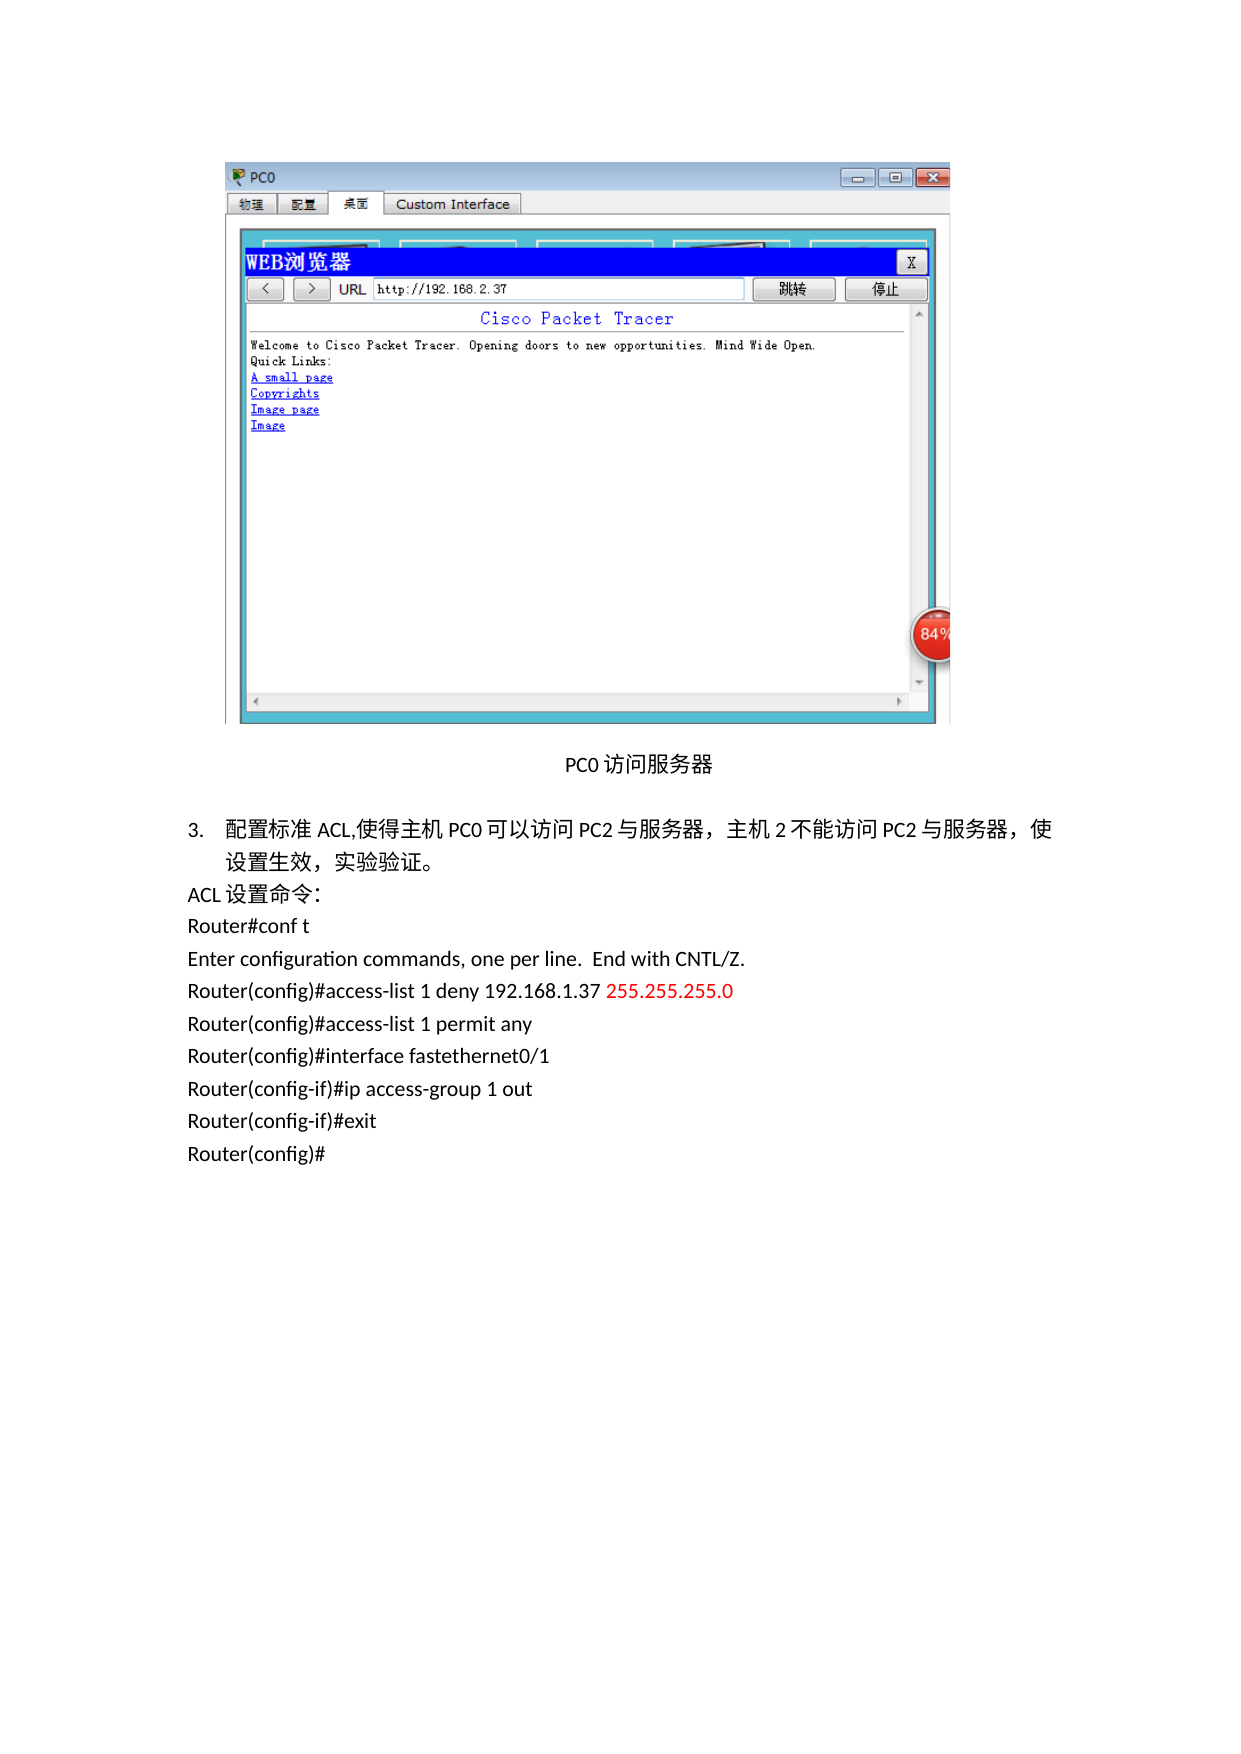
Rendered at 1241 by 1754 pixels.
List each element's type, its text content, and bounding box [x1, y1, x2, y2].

text ACL设置命令： [187, 877, 1053, 909]
text Router(config)# [187, 1137, 1053, 1169]
text Router(config)#interface fastethernet0/1 [187, 1039, 1053, 1072]
list PC0 访问服务器 [225, 747, 1053, 779]
list 配置标准ACL,使得主机PC0可以访问PC2与服务器，主机2不能访问PC2与服务器，使设置生效，实验验证。 [187, 812, 1053, 877]
text Router(config-if)#ip access-group 1 out [187, 1072, 1053, 1104]
text Enter configuration commands, one per line. End with CNTL/Z. [187, 942, 1053, 974]
text Router(config)#access-list 1 permit any [187, 1007, 1053, 1039]
text Router(config-if)#exit [187, 1104, 1053, 1137]
text Router(config)#access-list 1 deny 192.168.1.37 255.255.255.0 [187, 974, 1053, 1007]
picture [225, 162, 951, 724]
text Router#conf t [187, 909, 1053, 942]
